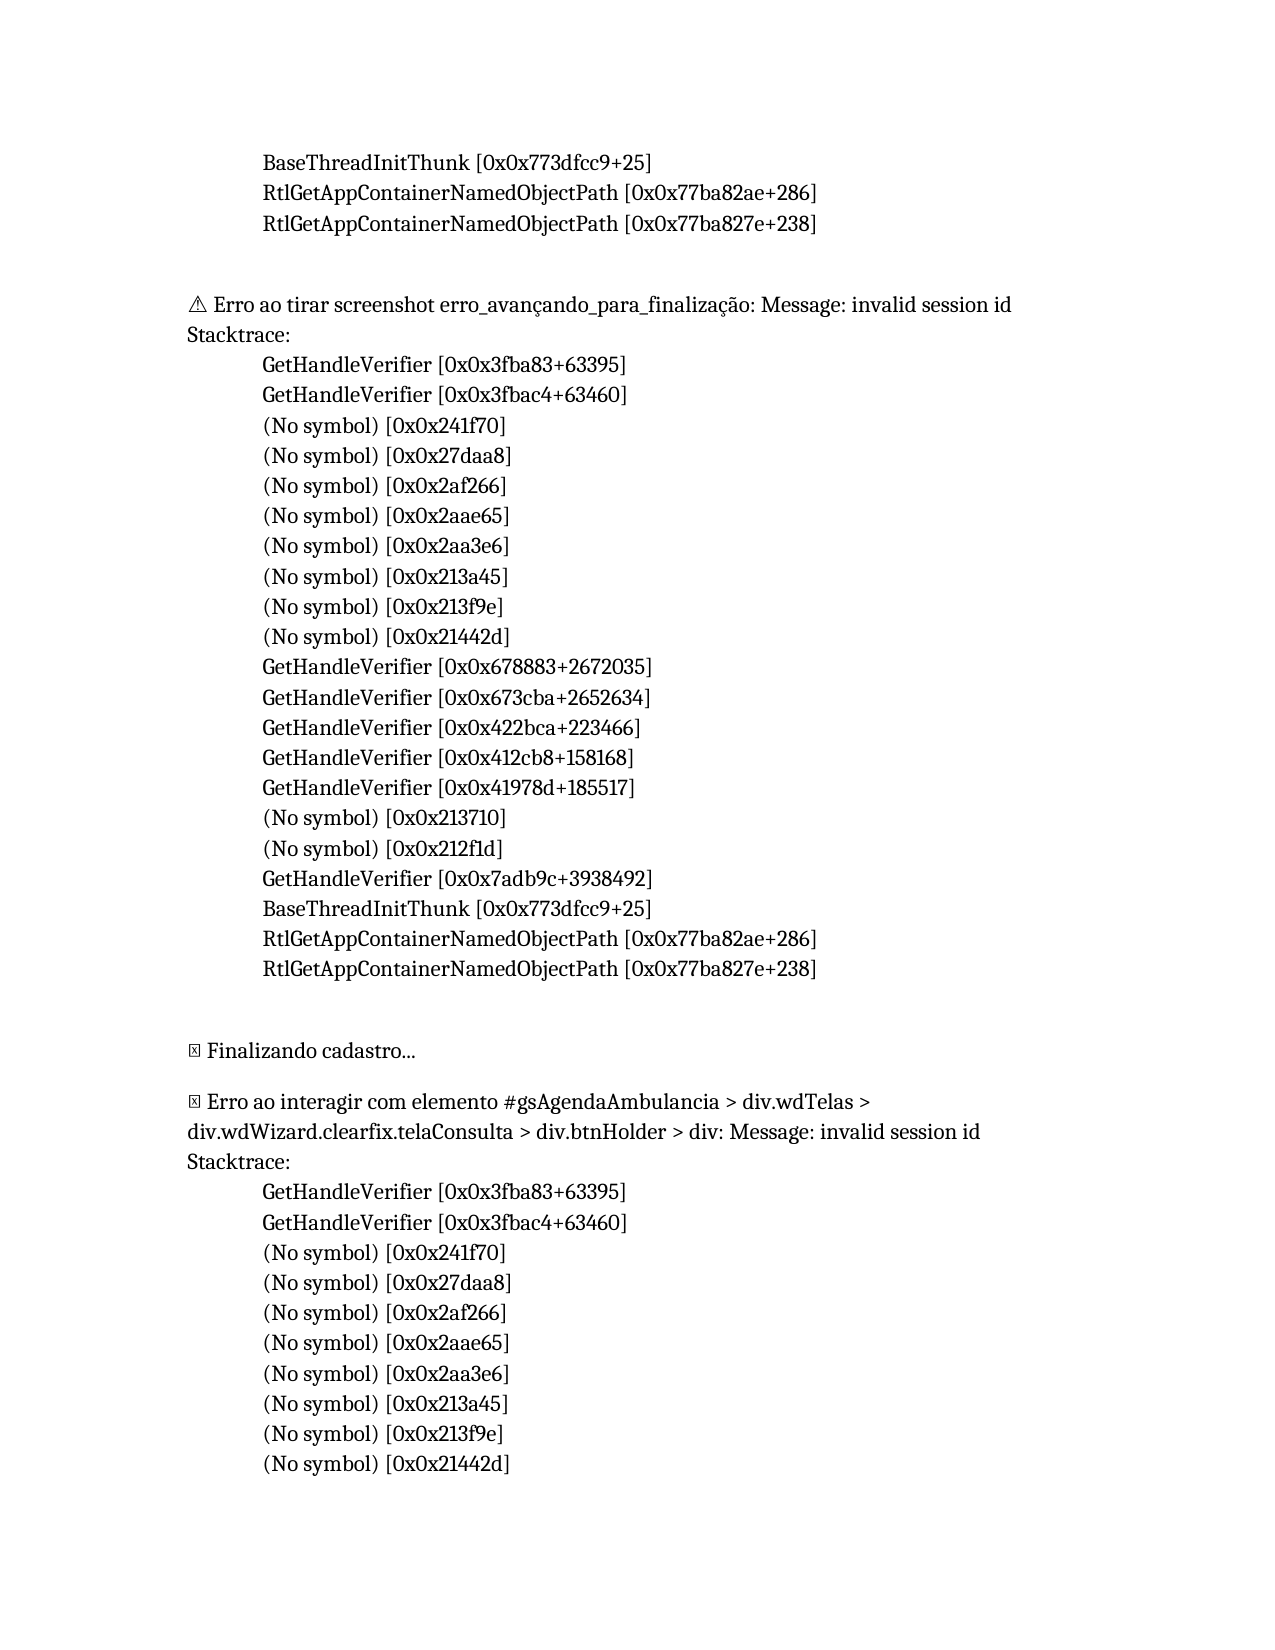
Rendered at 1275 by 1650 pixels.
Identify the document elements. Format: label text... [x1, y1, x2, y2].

text 🔄 Finalizando cadastro... [187, 1037, 1087, 1064]
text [187, 150, 1087, 267]
text ⚠️ Erro ao tirar screenshot erro_avançando_para_finalização: Message: invalid session id Stacktrace: GetHandleVerifier [0x0x3fba83+63395] GetHandleVerifier [0x0x3fbac4+63460] (No symbol) [0x0x241f70] (No symbol) [0x0x27daa8] (No symbol) [0x0x2af266] (No symbol) [0x0x2aae65] (No symbol) [0x0x2aa3e6] (No symbol) [0x0x213a45] (No symbol) [0x0x213f9e] (No symbol) [0x0x21442d] GetHandleVerifier [0x0x678883+2672035] GetHandleVerifier [0x0x673cba+2652634] GetHandleVerifier [0x0x422bca+223466] GetHandleVerifier [0x0x412cb8+158168] GetHandleVerifier [0x0x41978d+185517] (No symbol) [0x0x213710] (No symbol) [0x0x212f1d] GetHandleVerifier [0x0x7adb9c+3938492] BaseThreadInitThunk [0x0x773dfcc9+25] RtlGetAppContainerNamedObjectPath [0x0x77ba82ae+286] RtlGetAppContainerNamedObjectPath [0x0x77ba827e+238] [187, 292, 1087, 1013]
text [187, 1088, 1087, 1477]
